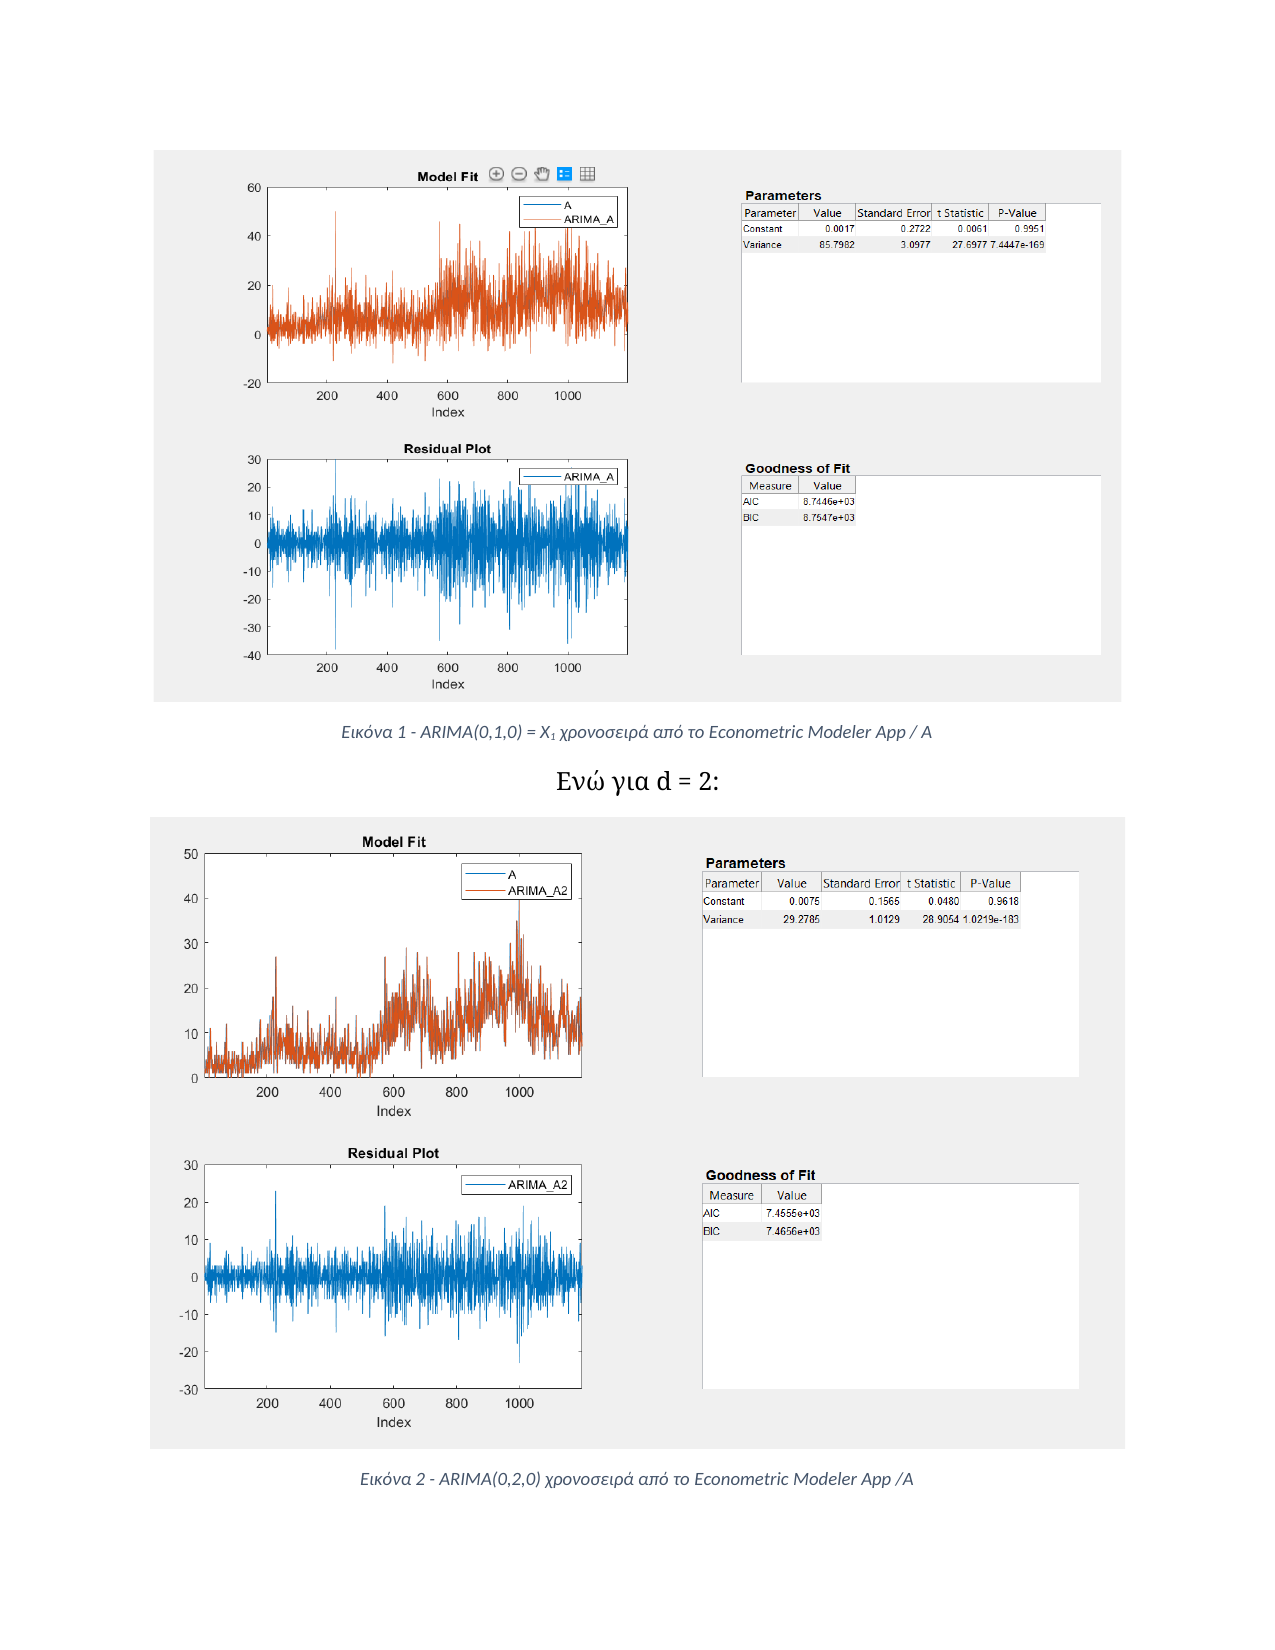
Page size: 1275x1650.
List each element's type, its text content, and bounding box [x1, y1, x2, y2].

text Εικόνα 1 - ARIMA(0,1,0) = Χ1 χρονοσειρά από το Econometric Modeler App / Α [150, 720, 1125, 743]
picture [153, 150, 1122, 702]
picture [150, 817, 1125, 1449]
text Ενώ για d = 2: [150, 764, 1125, 798]
text Εικόνα 2 - ARIMA(0,2,0) χρονοσειρά από το Econometric Modeler App /Α [150, 1467, 1125, 1490]
